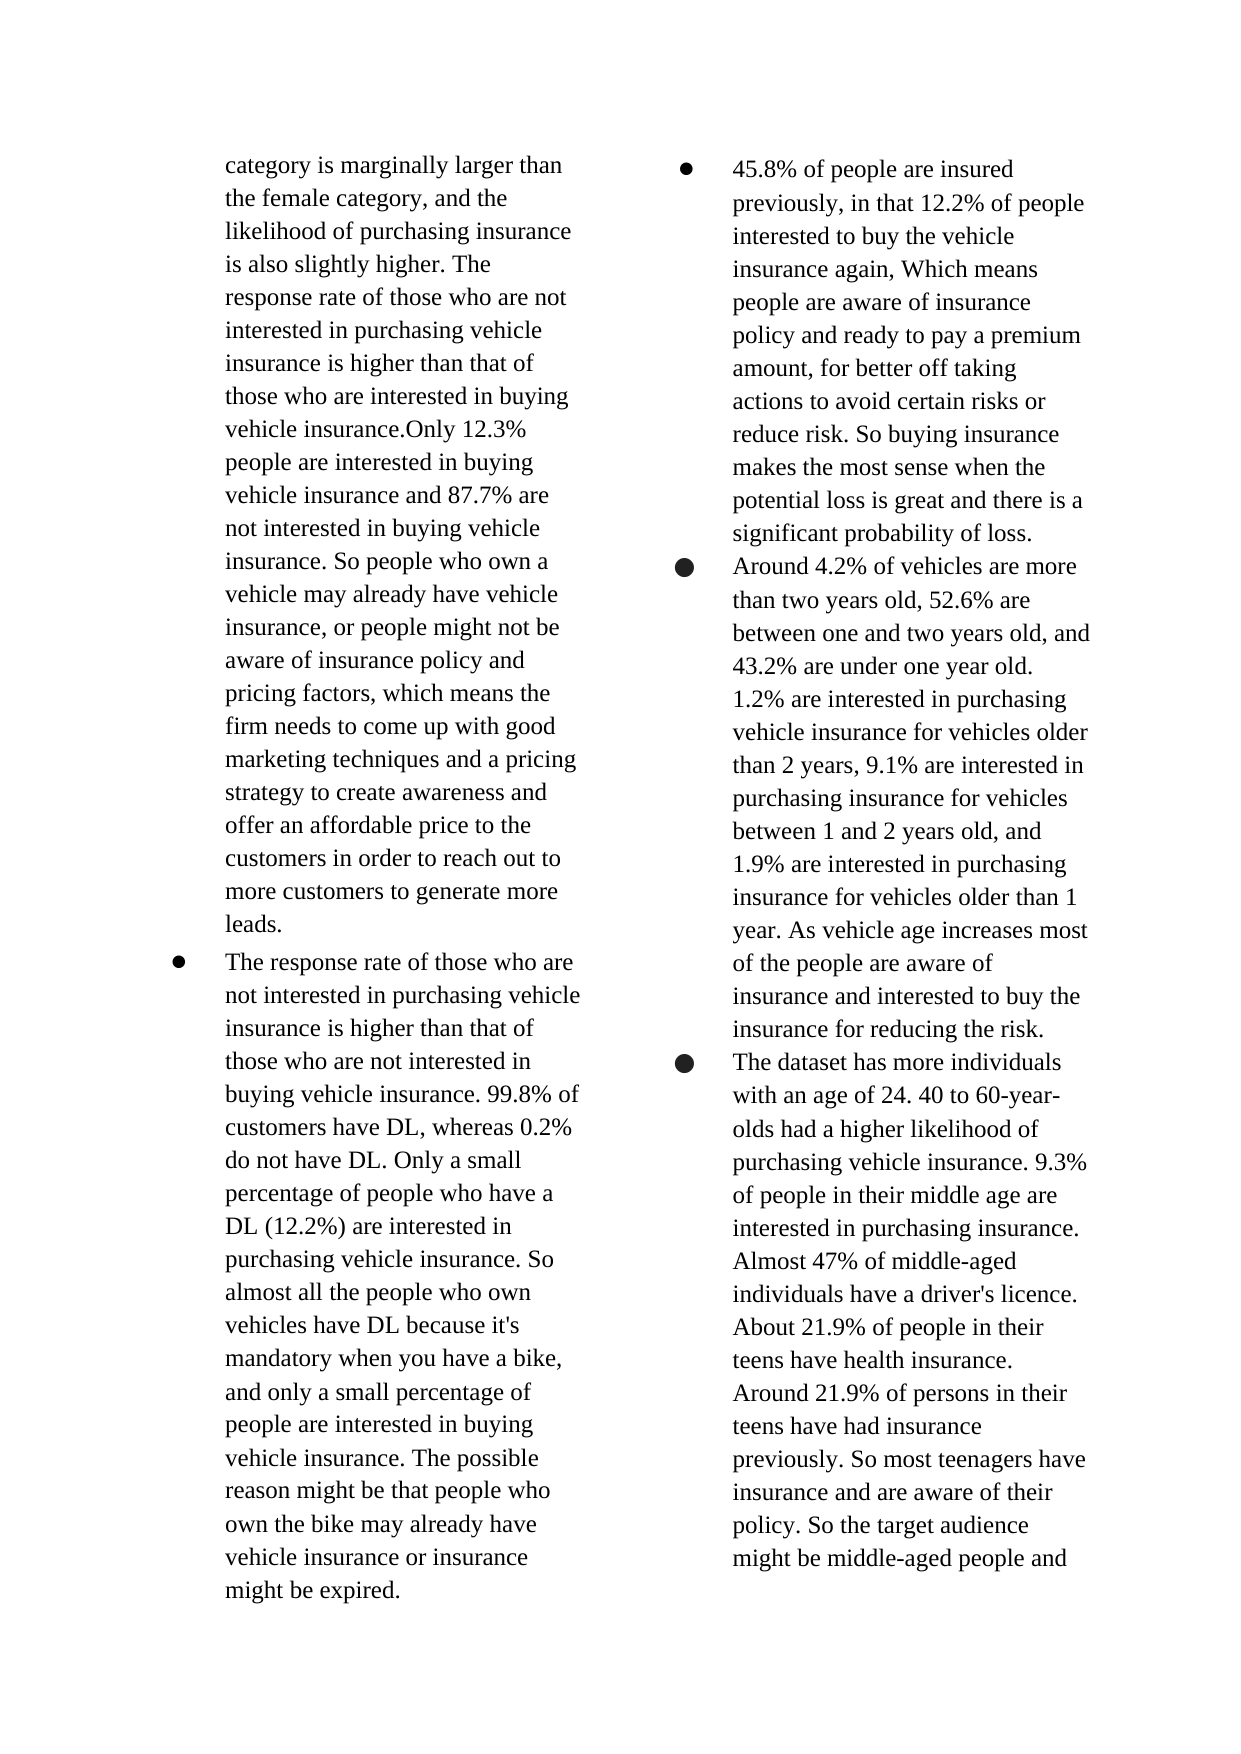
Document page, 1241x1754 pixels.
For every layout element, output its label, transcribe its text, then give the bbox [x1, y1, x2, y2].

list The response rate of those who are not interested in purchasing vehicle insurance is higher than that of those who are not interested in buying vehicle insurance. 99.8% of customers have DL, whereas 0.2% do not have DL. Only a small percentage of people who have a DL (12.2%) are interested in purchasing vehicle insurance. So almost all the people who own vehicles have DL because it's mandatory when you have a bike, and only a small percentage of people are interested in buying vehicle insurance. The possible reason might be that people who own the bike may already have vehicle insurance or insurance might be expired. [187, 942, 582, 1603]
list 45.8% of people are insured previously, in that 12.2% of people interested to buy the vehicle insurance again, Which means people are aware of insurance policy and ready to pay a premium amount, for better off taking actions to avoid certain risks or reduce risk. So buying insurance makes the most sense when the potential loss is great and there is a significant probability of loss. [695, 150, 1090, 547]
list Around 4.2% of vehicles are more than two years old, 52.6% are between one and two years old, and 43.2% are under one year old. 1.2% are interested in purchasing vehicle insurance for vehicles older than 2 years, 9.1% are interested in purchasing insurance for vehicles between 1 and 2 years old, and 1.9% are interested in purchasing insurance for vehicles older than 1 year. As vehicle age increases most of the people are aware of insurance and interested to buy the insurance for reducing the risk. [695, 551, 1090, 1043]
